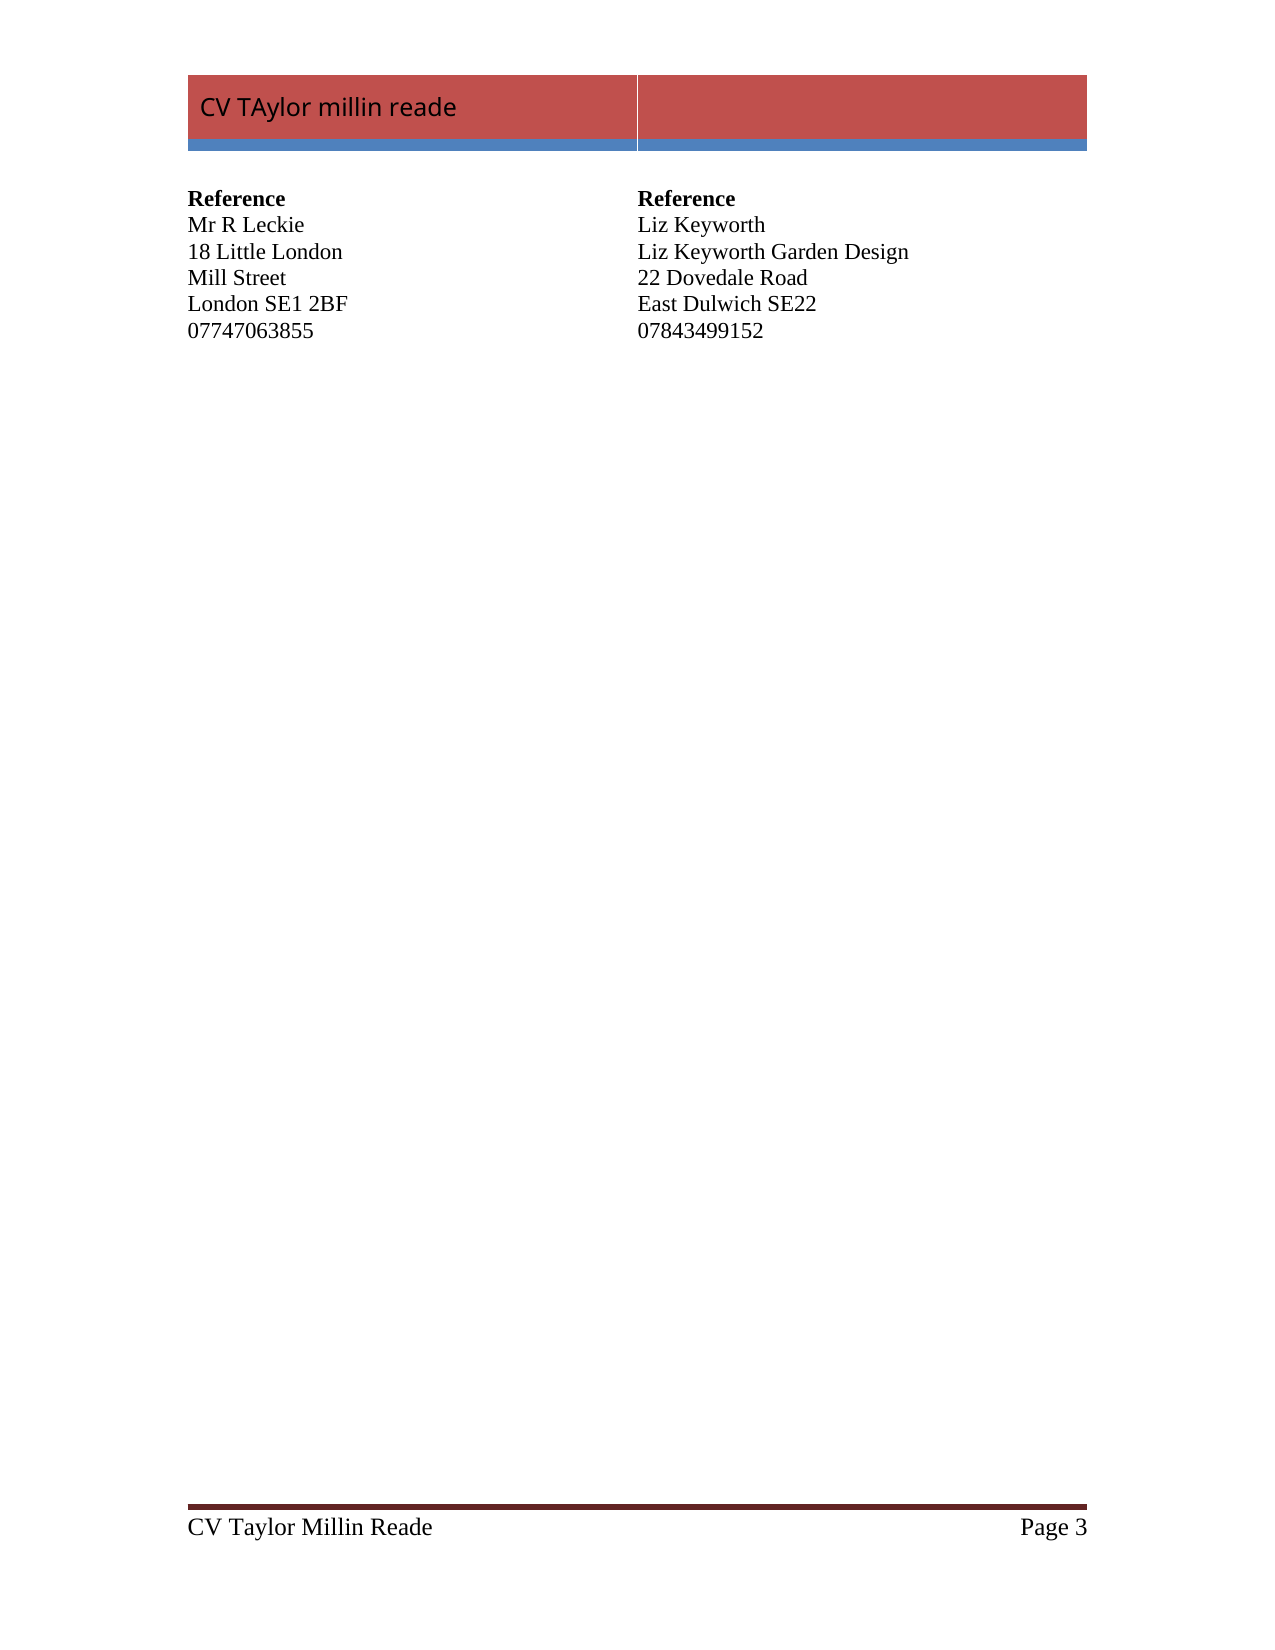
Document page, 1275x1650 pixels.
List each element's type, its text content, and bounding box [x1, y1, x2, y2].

text Mr R Leckie Liz Keyworth [187, 211, 1087, 238]
text London SE1 2BF East Dulwich SE22 [187, 291, 1087, 317]
text Reference Reference [187, 185, 1087, 211]
text 07747063855 07843499152 [187, 317, 1087, 343]
text 18 Little London Liz Keyworth Garden Design Mill Street 22 Dovedale Road [187, 238, 1087, 291]
